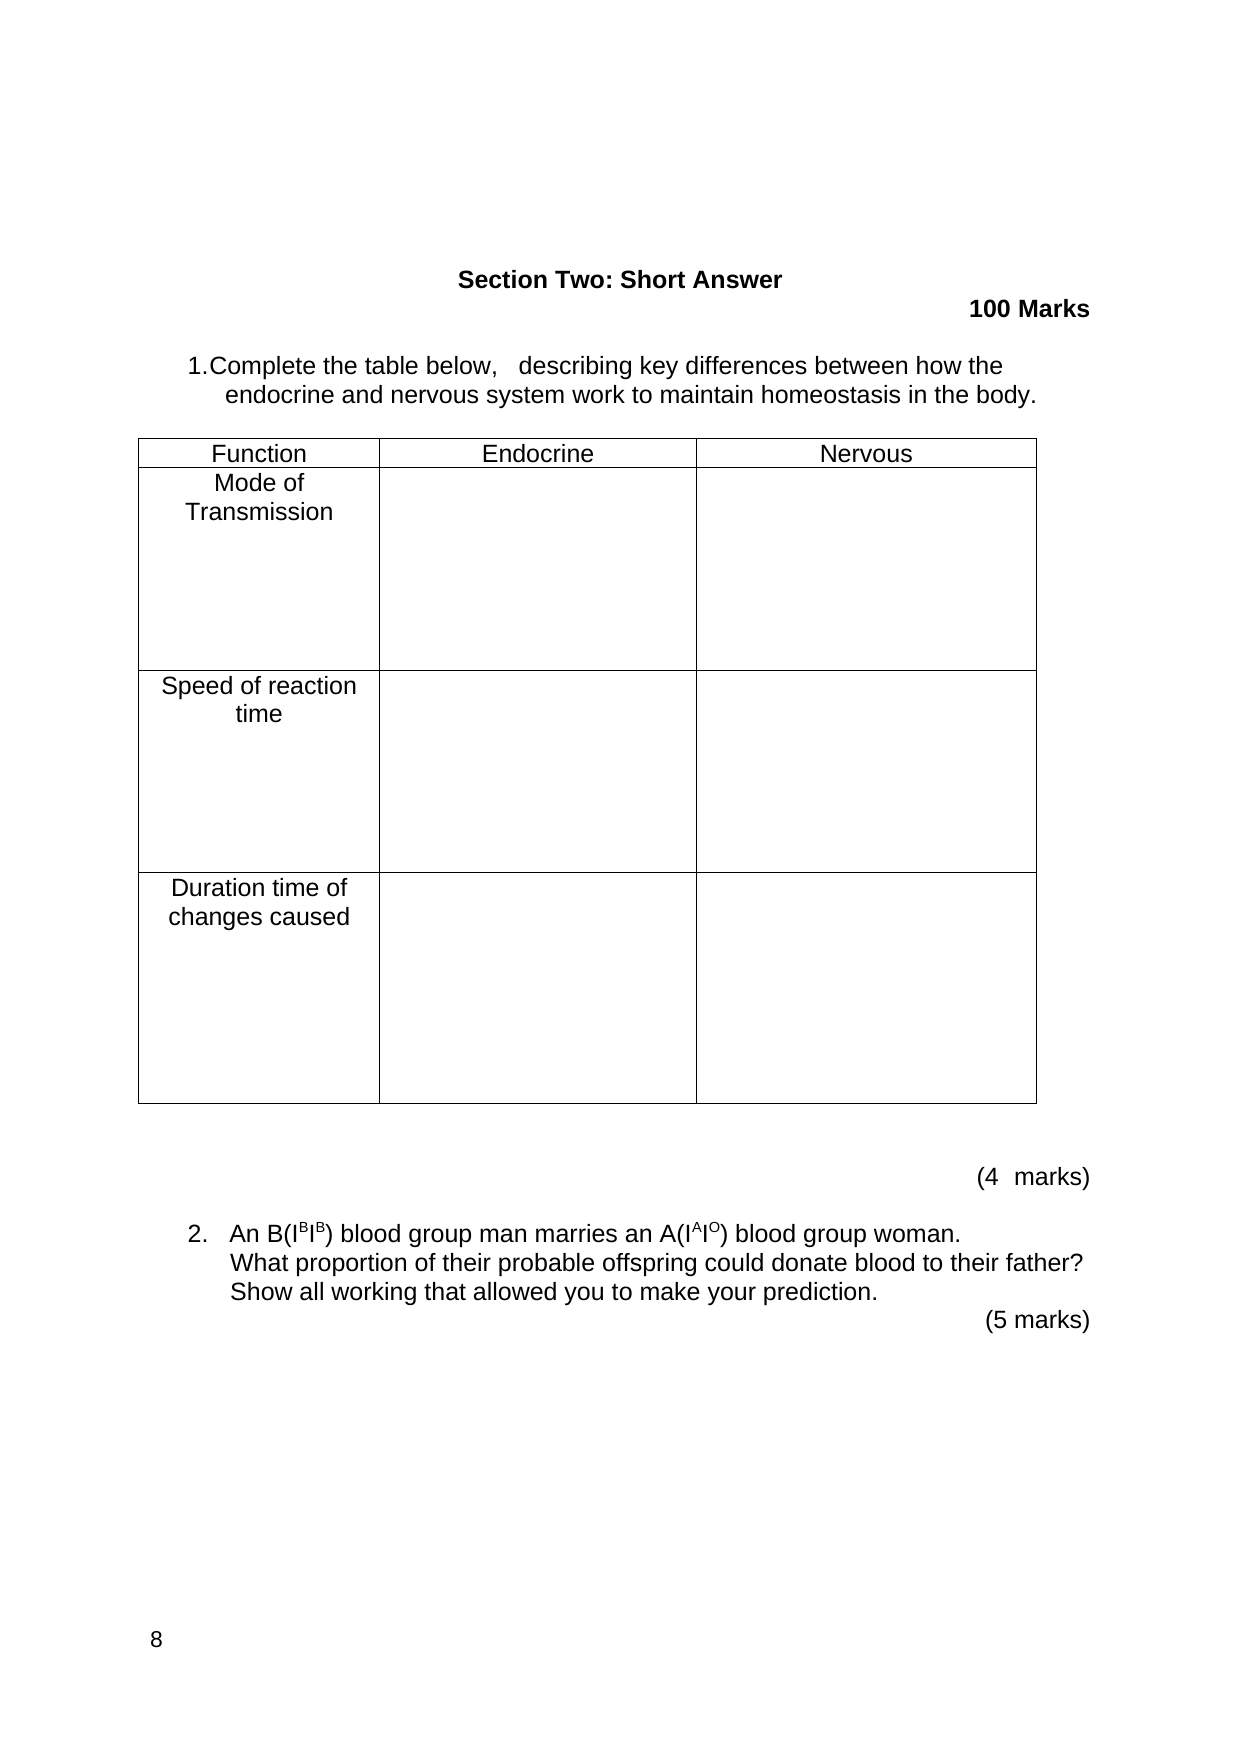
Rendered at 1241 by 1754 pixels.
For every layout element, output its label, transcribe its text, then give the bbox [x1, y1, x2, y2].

text 2. An B(IBIB) blood group man marries an A(IAIO) blood group woman. [187, 1219, 1090, 1248]
text Section Two: Short Answer [150, 265, 1090, 294]
list Complete the table below, describing key differences between how the endocrine and nervous system work to maintain homeostasis in the body. [187, 351, 1090, 409]
list Marks [192, 294, 1090, 322]
table_cell [380, 468, 696, 669]
table_header Nervous [697, 439, 1036, 467]
table_cell Speed of reaction time [139, 671, 379, 872]
table_header Function [139, 439, 379, 467]
table_header Endocrine [380, 439, 696, 467]
table_cell [380, 873, 696, 1103]
text What proportion of their probable offspring could donate blood to their father? [187, 1248, 1090, 1276]
table_cell Mode of Transmission [139, 468, 379, 669]
list (5 marks) [247, 1305, 1090, 1334]
table_cell Duration time of changes caused [139, 873, 379, 1103]
table_cell [697, 468, 1036, 669]
list marks) [656, 1161, 1090, 1190]
table_cell [697, 873, 1036, 1103]
table_cell [697, 671, 1036, 872]
text Show all working that allowed you to make your prediction. [187, 1276, 1090, 1305]
table_cell [380, 671, 696, 872]
